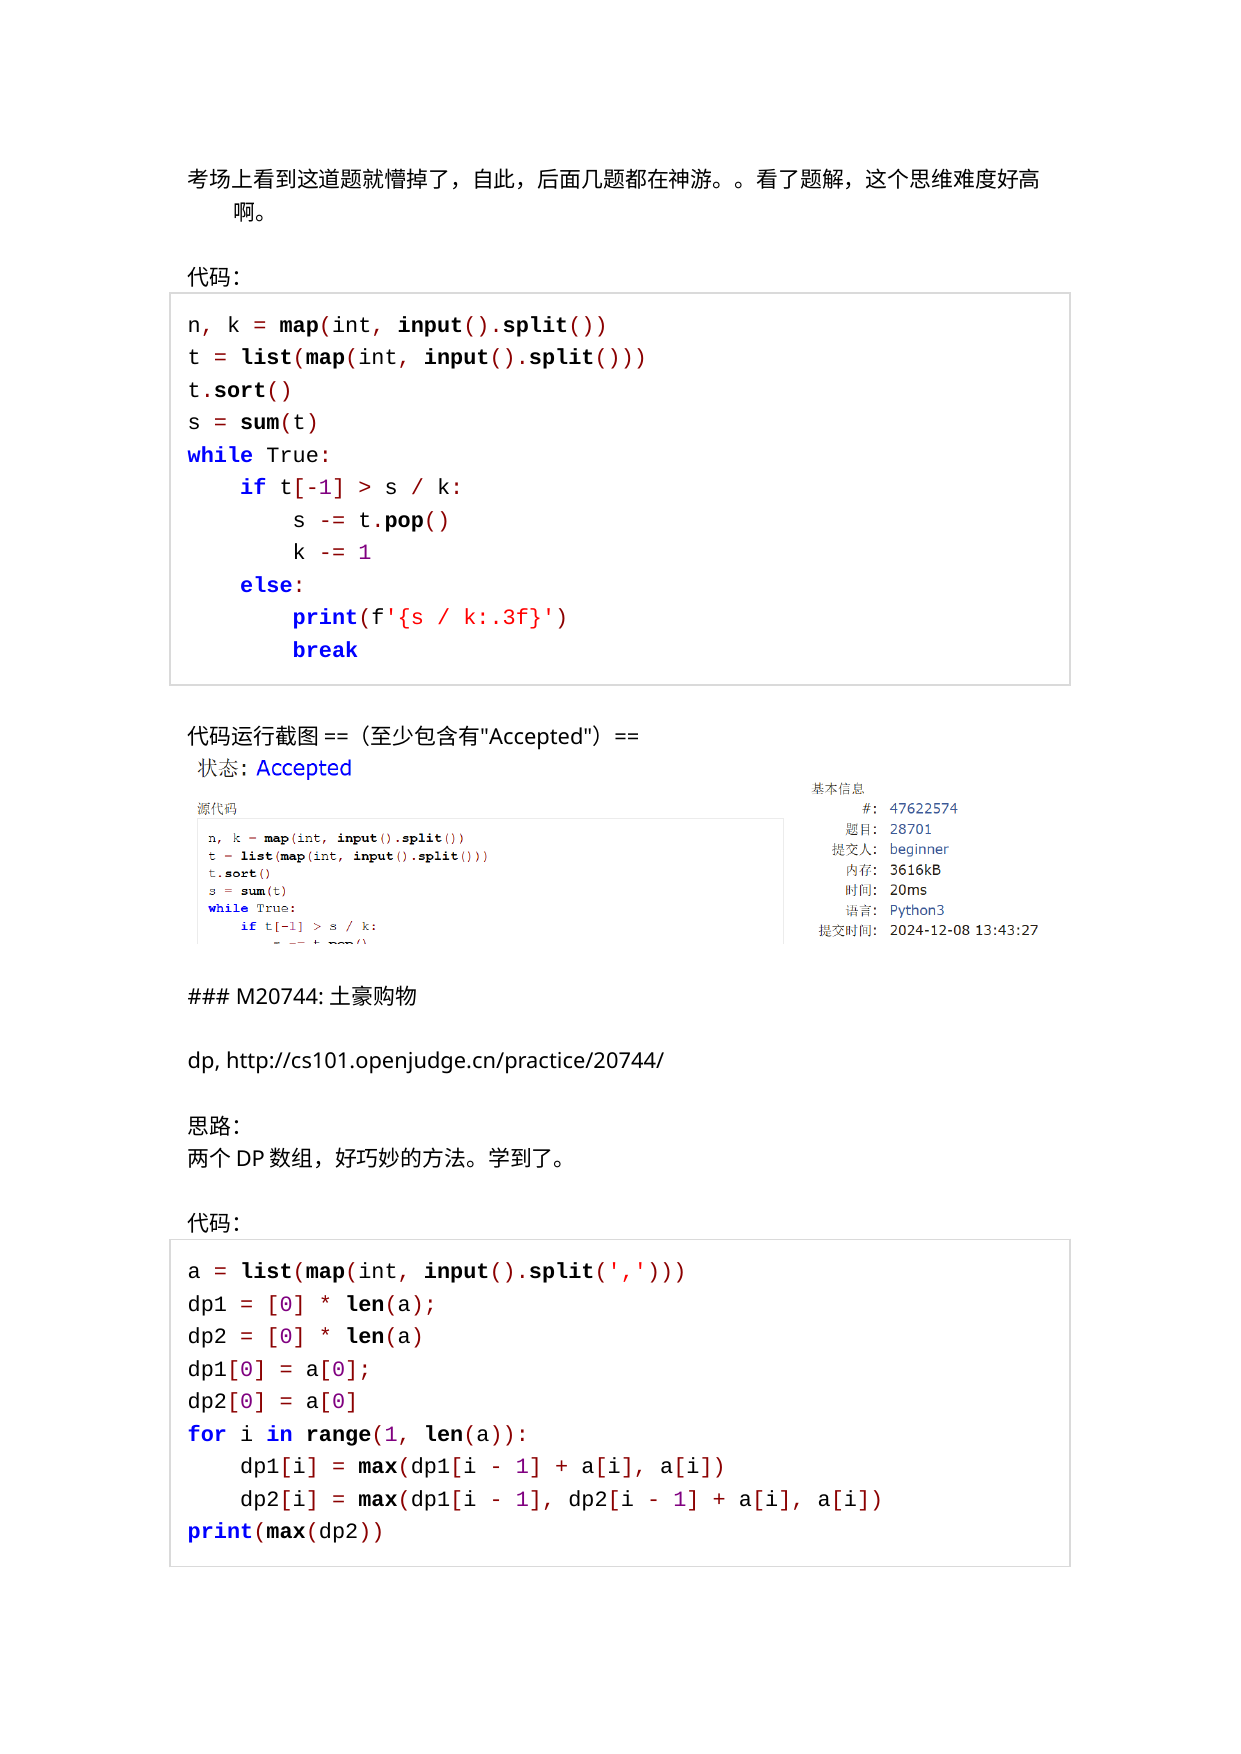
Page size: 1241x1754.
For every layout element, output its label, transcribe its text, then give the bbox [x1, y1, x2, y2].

text 考场上看到这道题就懵掉了，自此，后面几题都在神游。。看了题解，这个思维难度好高啊。 [187, 162, 1053, 227]
text dp, http://cs101.openjudge.cn/practice/20744/ [187, 1043, 1053, 1076]
text dp1[0] = a[0]; [187, 1354, 1053, 1387]
text ### M20744: 土豪购物 [187, 978, 1053, 1011]
text while True: [187, 440, 1053, 473]
text 思路： [187, 1108, 1053, 1141]
text for i in range(1, len(a)): [187, 1419, 1053, 1452]
text k -= 1 [187, 538, 1053, 570]
text s = sum(t) [187, 408, 1053, 440]
text dp1 = [0] * len(a); [187, 1289, 1053, 1322]
text print(max(dp2)) [171, 1498, 1069, 1566]
picture [187, 751, 1053, 944]
text 两个DP数组，好巧妙的方法。学到了。 [187, 1141, 1053, 1173]
text 代码： [187, 1206, 1053, 1238]
text n, k = map(int, input().split()) [171, 294, 1069, 343]
text t = list(map(int, input().split())) [187, 343, 1053, 375]
text else: [187, 570, 1053, 603]
text break [171, 617, 1069, 684]
text print(f'{s / k:.3f}') [187, 603, 1053, 617]
text s -= t.pop() [187, 505, 1053, 538]
text dp1[i] = max(dp1[i - 1] + a[i], a[i]) [187, 1452, 1053, 1484]
text a = list(map(int, input().split(','))) [171, 1240, 1069, 1289]
text if t[-1] > s / k: [187, 473, 1053, 505]
text t.sort() [187, 375, 1053, 408]
text dp2[0] = a[0] [187, 1387, 1053, 1419]
text 代码： [187, 259, 1053, 292]
text dp2[i] = max(dp1[i - 1], dp2[i - 1] + a[i], a[i]) [187, 1484, 1053, 1498]
text 代码运行截图 ==（至少包含有"Accepted"）== [187, 718, 1053, 751]
text dp2 = [0] * len(a) [187, 1322, 1053, 1354]
